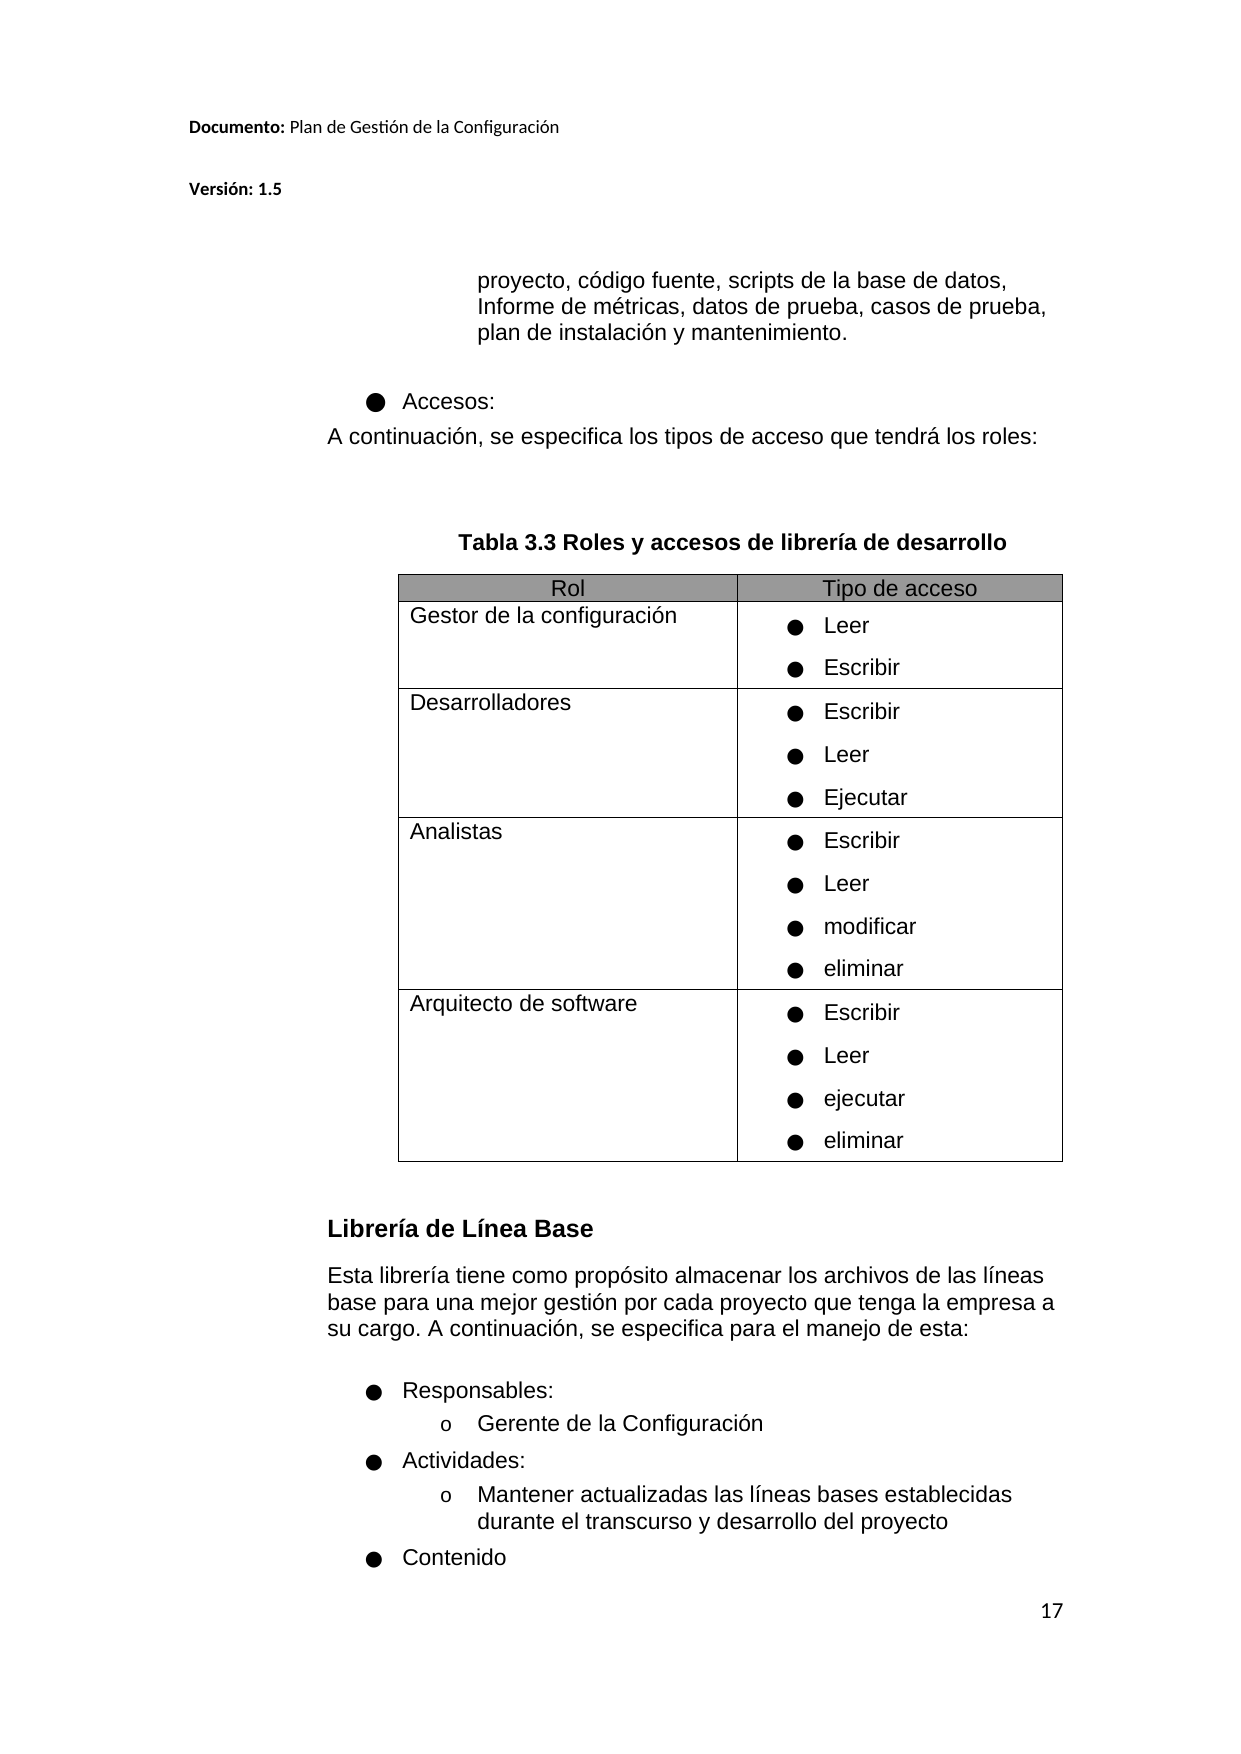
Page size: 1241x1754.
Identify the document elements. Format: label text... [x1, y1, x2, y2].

text A continuación, se especifica los tipos de acceso que tendrá los roles: [327, 423, 1063, 450]
table_header Tipo de acceso [738, 575, 1062, 601]
table_cell Escribir Leer Ejecutar [738, 689, 1062, 817]
text Tabla 3.3 Roles y accesos de librería de desarrollo [327, 529, 1063, 555]
table_cell Leer Escribir [738, 602, 1062, 688]
table_header Rol [399, 575, 737, 601]
list Accesos: [364, 372, 1063, 423]
table_cell Desarrolladores [399, 689, 737, 817]
text Librería de Línea Base [327, 1214, 1063, 1243]
table_cell Gestor de la configuración [399, 602, 737, 688]
table_cell Analistas [399, 818, 737, 989]
list Contenido [364, 1535, 1063, 1577]
table_cell Arquitecto de software [399, 990, 737, 1161]
table_cell Escribir Leer modificar eliminar [738, 818, 1062, 989]
list Mantener actualizadas las líneas bases establecidas durante el transcurso y desarrollo del proyecto [439, 1481, 1063, 1535]
text Esta librería tiene como propósito almacenar los archivos de las líneas base para una mejor gestión por cada proyecto que tenga la empresa a su cargo. A continuación, se especifica para el manejo de esta: [327, 1262, 1063, 1341]
list Responsables: [364, 1367, 1063, 1410]
list Actividades: [364, 1438, 1063, 1481]
list Gerente de la Configuración [439, 1410, 1063, 1438]
table_cell Escribir Leer ejecutar eliminar [738, 990, 1062, 1161]
